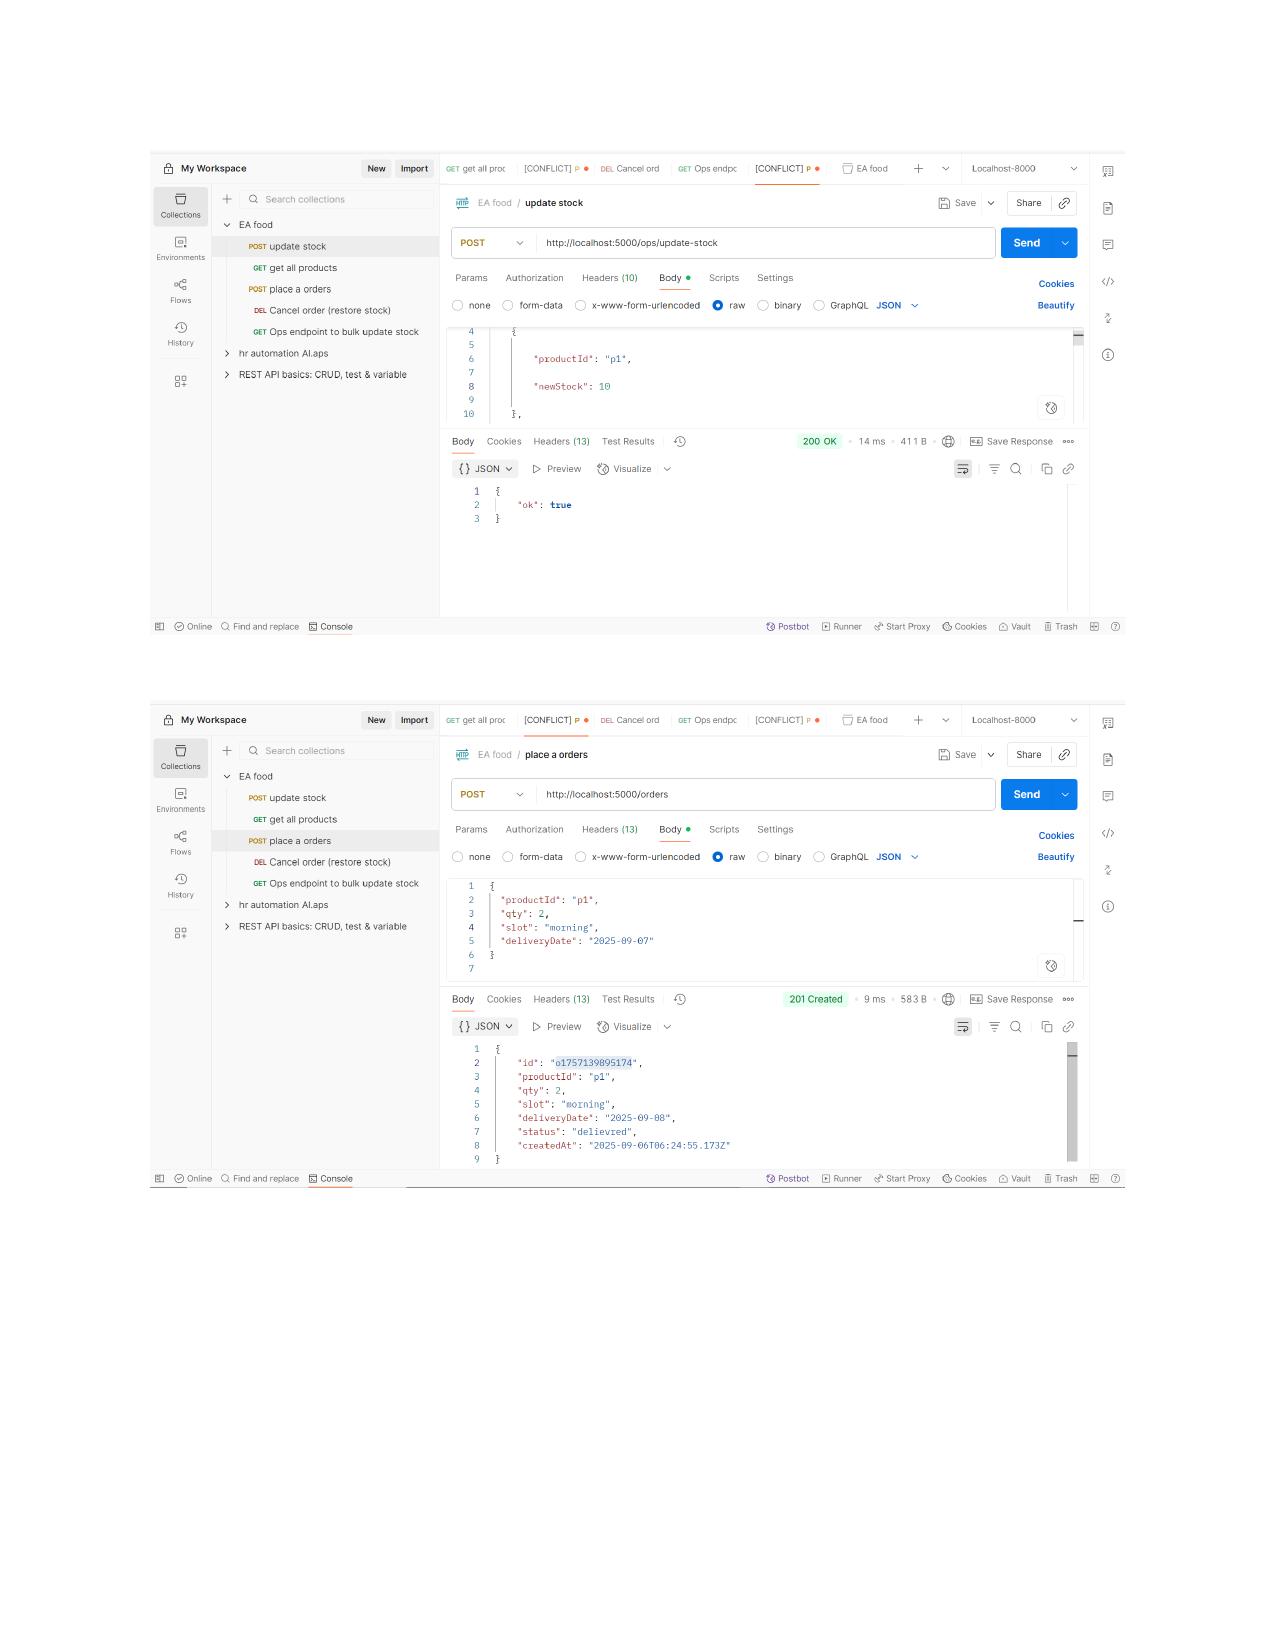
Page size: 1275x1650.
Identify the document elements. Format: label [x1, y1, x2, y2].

picture [150, 700, 1125, 1188]
picture [150, 150, 1125, 635]
